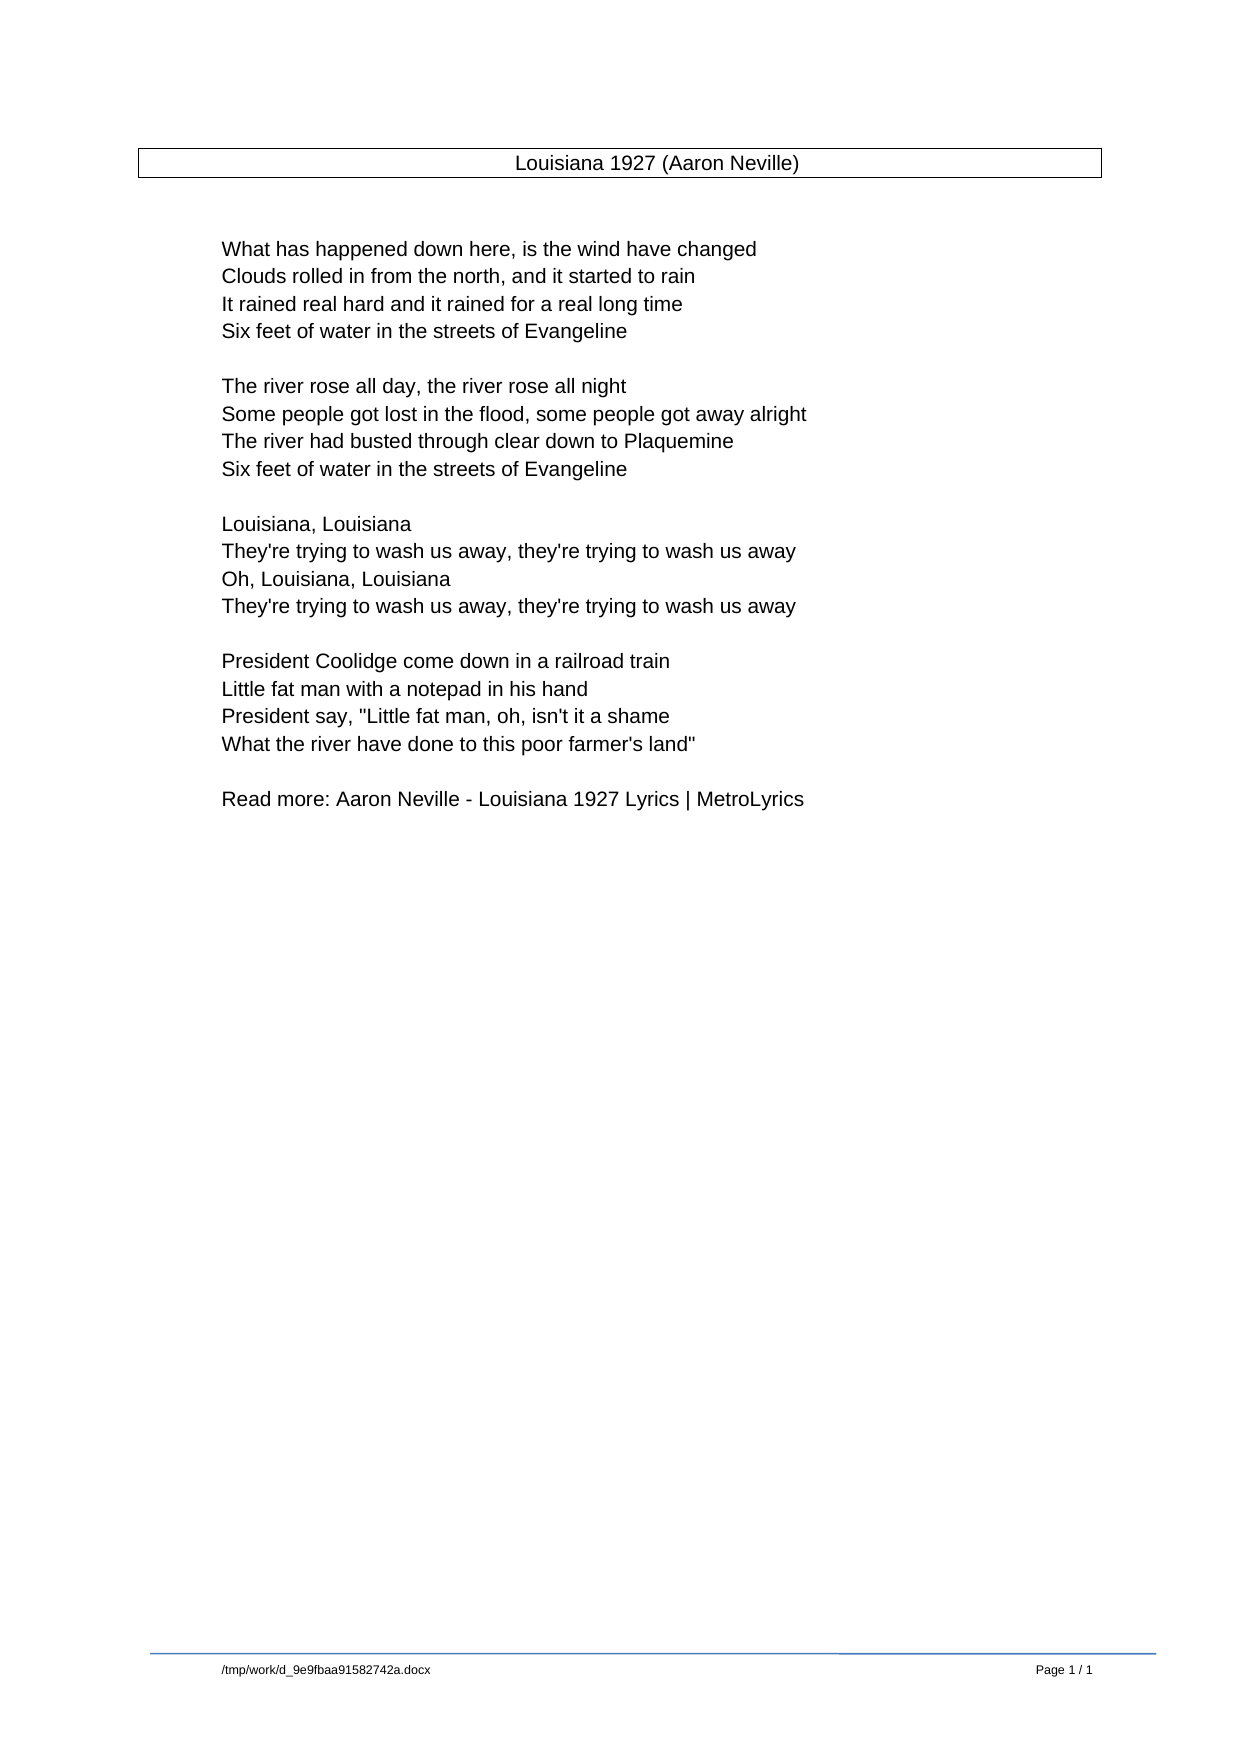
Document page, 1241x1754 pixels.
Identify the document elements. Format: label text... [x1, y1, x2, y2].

text What has happened down here, is the wind have changed [148, 236, 1093, 260]
text The river rose all day, the river rose all night [148, 374, 1093, 398]
text Read more: Aaron Neville - Louisiana 1927 Lyrics | MetroLyrics [148, 786, 1093, 810]
text Louisiana 1927 (Aaron Neville) [139, 149, 1101, 177]
text Louisiana, Louisiana [148, 511, 1093, 535]
text Oh, Louisiana, Louisiana [148, 566, 1093, 590]
text Six feet of water in the streets of Evangeline [148, 319, 1093, 343]
text Little fat man with a notepad in his hand [148, 676, 1093, 700]
text Some people got lost in the flood, some people got away alright [148, 401, 1093, 425]
text Clouds rolled in from the north, and it started to rain [148, 264, 1093, 288]
text President say, "Little fat man, oh, isn't it a shame [148, 704, 1093, 728]
text President Coolidge come down in a railroad train [148, 649, 1093, 673]
text They're trying to wash us away, they're trying to wash us away [148, 594, 1093, 618]
text It rained real hard and it rained for a real long time [148, 291, 1093, 315]
text They're trying to wash us away, they're trying to wash us away [148, 539, 1093, 563]
text Six feet of water in the streets of Evangeline [148, 456, 1093, 480]
text The river had busted through clear down to Plaquemine [148, 429, 1093, 453]
text What the river have done to this poor farmer's land" [148, 731, 1093, 755]
